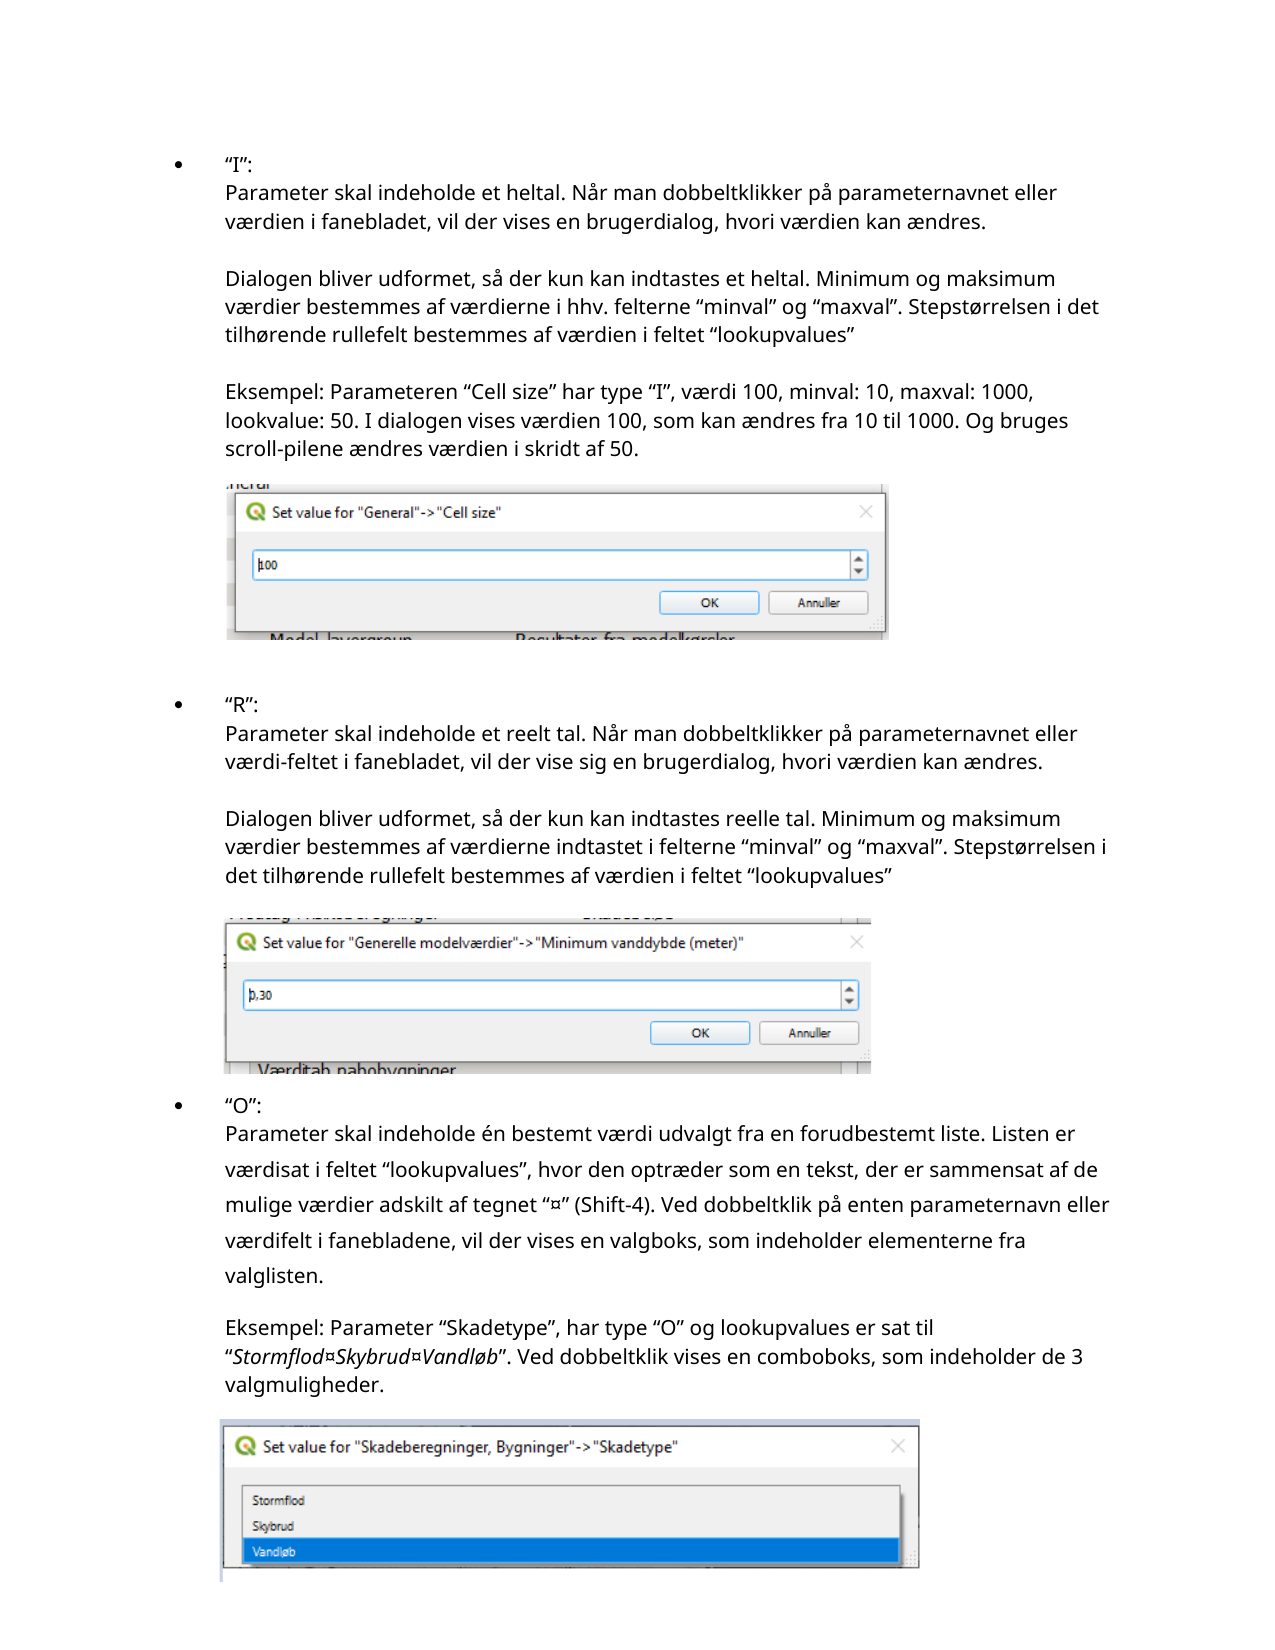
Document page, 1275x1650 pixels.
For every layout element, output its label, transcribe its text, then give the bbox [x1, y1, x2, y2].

picture [226, 484, 889, 640]
text Parameter skal indeholde én bestemt værdi udvalgt fra en forudbestemt liste. Listen er værdisat i feltet “lookupvalues”, hvor den optræder som en tekst, der er sammensat af de mulige værdier adskilt af tegnet “¤” (Shift-4). Ved dobbeltklik på enten parameternavn eller værdifelt i fanebladene, vil der vises en valgboks, som indeholder elementerne fra valglisten. [225, 1119, 1125, 1290]
list “R”: Parameter skal indeholde et reelt tal. Når man dobbeltklikker på parameternavnet eller værdi-feltet i fanebladet, vil der vise sig en brugerdialog, hvori værdien kan ændres. Dialogen bliver udformet, så der kun kan indtastes reelle tal. Minimum og maksimum værdier bestemmes af værdierne indtastet i felterne “minval” og “maxval”. Stepstørrelsen i det tilhørende rullefelt bestemmes af værdien i feltet “lookupvalues” [175, 690, 1125, 918]
picture [223, 918, 872, 1074]
list “I”: Parameter skal indeholde et heltal. Når man dobbeltklikker på parameternavnet eller værdien i fanebladet, vil der vises en brugerdialog, hvori værdien kan ændres. Dialogen bliver udformet, så der kun kan indtastes et heltal. Minimum og maksimum værdier bestemmes af værdierne i hhv. felterne “minval” og “maxval”. Stepstørrelsen i det tilhørende rullefelt bestemmes af værdien i feltet “lookupvalues” [175, 150, 1125, 377]
list “O”: [175, 1091, 1125, 1119]
picture [219, 1419, 920, 1582]
list Eksempel: Parameter “Skadetype”, har type “O” og lookupvalues er sat til “Stormflod¤Skybrud¤Vandløb”. Ved dobbeltklik vises en comboboks, som indeholder de 3 valgmuligheder. [175, 1313, 1125, 1427]
